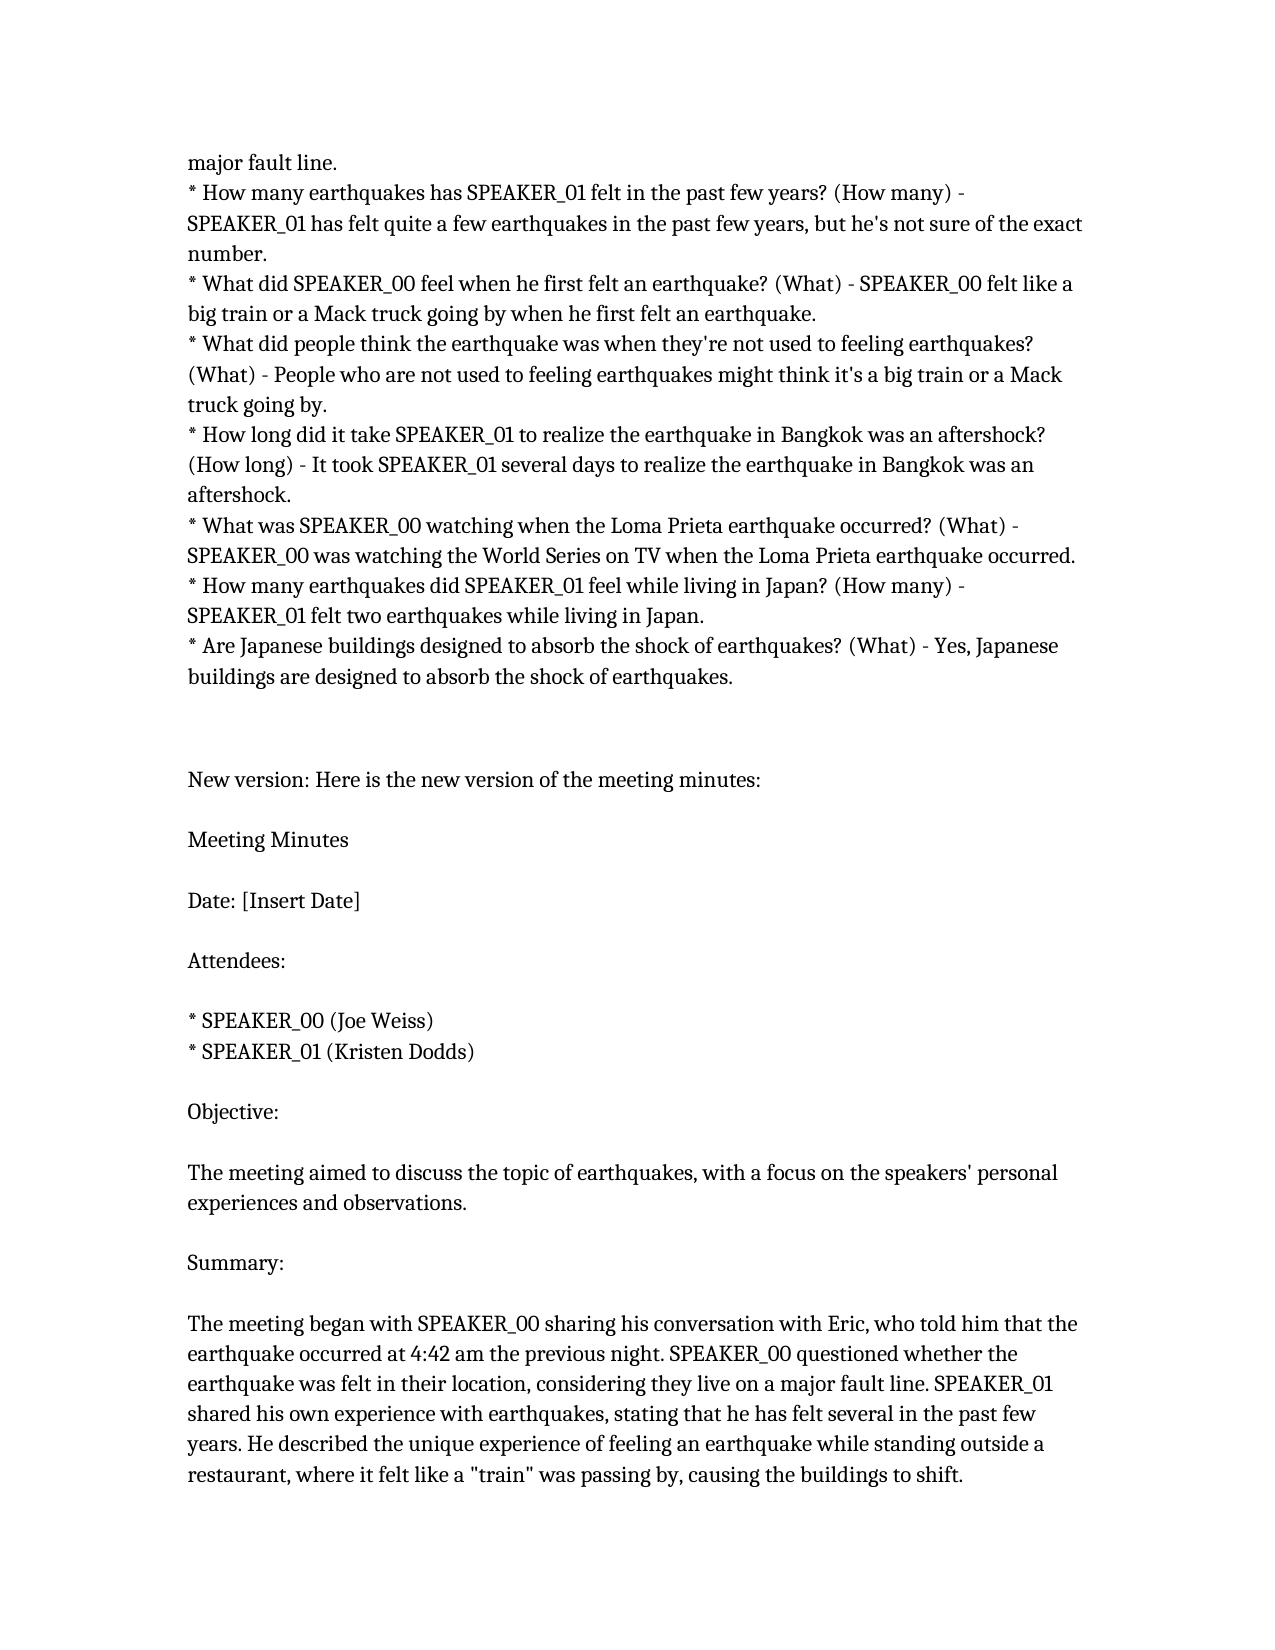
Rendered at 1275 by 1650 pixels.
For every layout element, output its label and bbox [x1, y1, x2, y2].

text [187, 150, 1087, 720]
text [187, 736, 1087, 1488]
